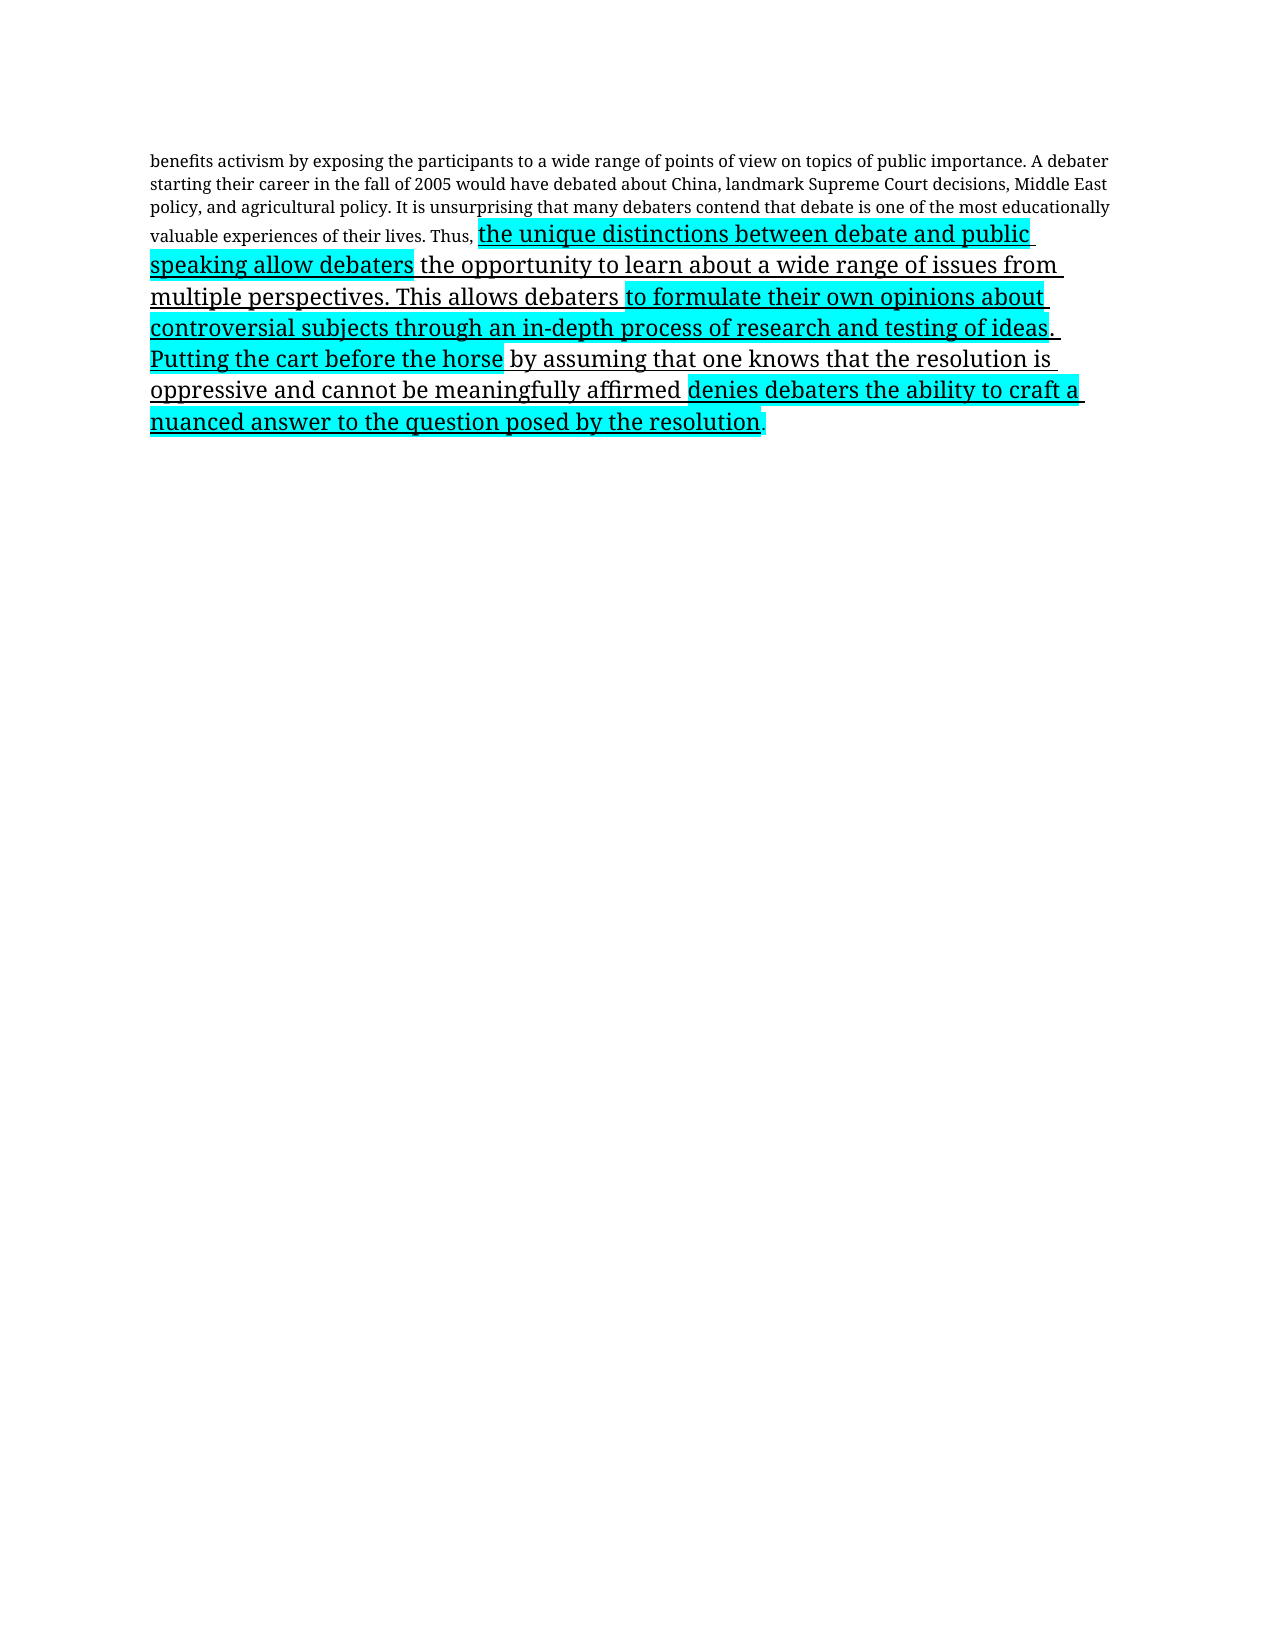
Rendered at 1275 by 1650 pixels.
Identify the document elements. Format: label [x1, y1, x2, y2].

text [150, 150, 1125, 437]
